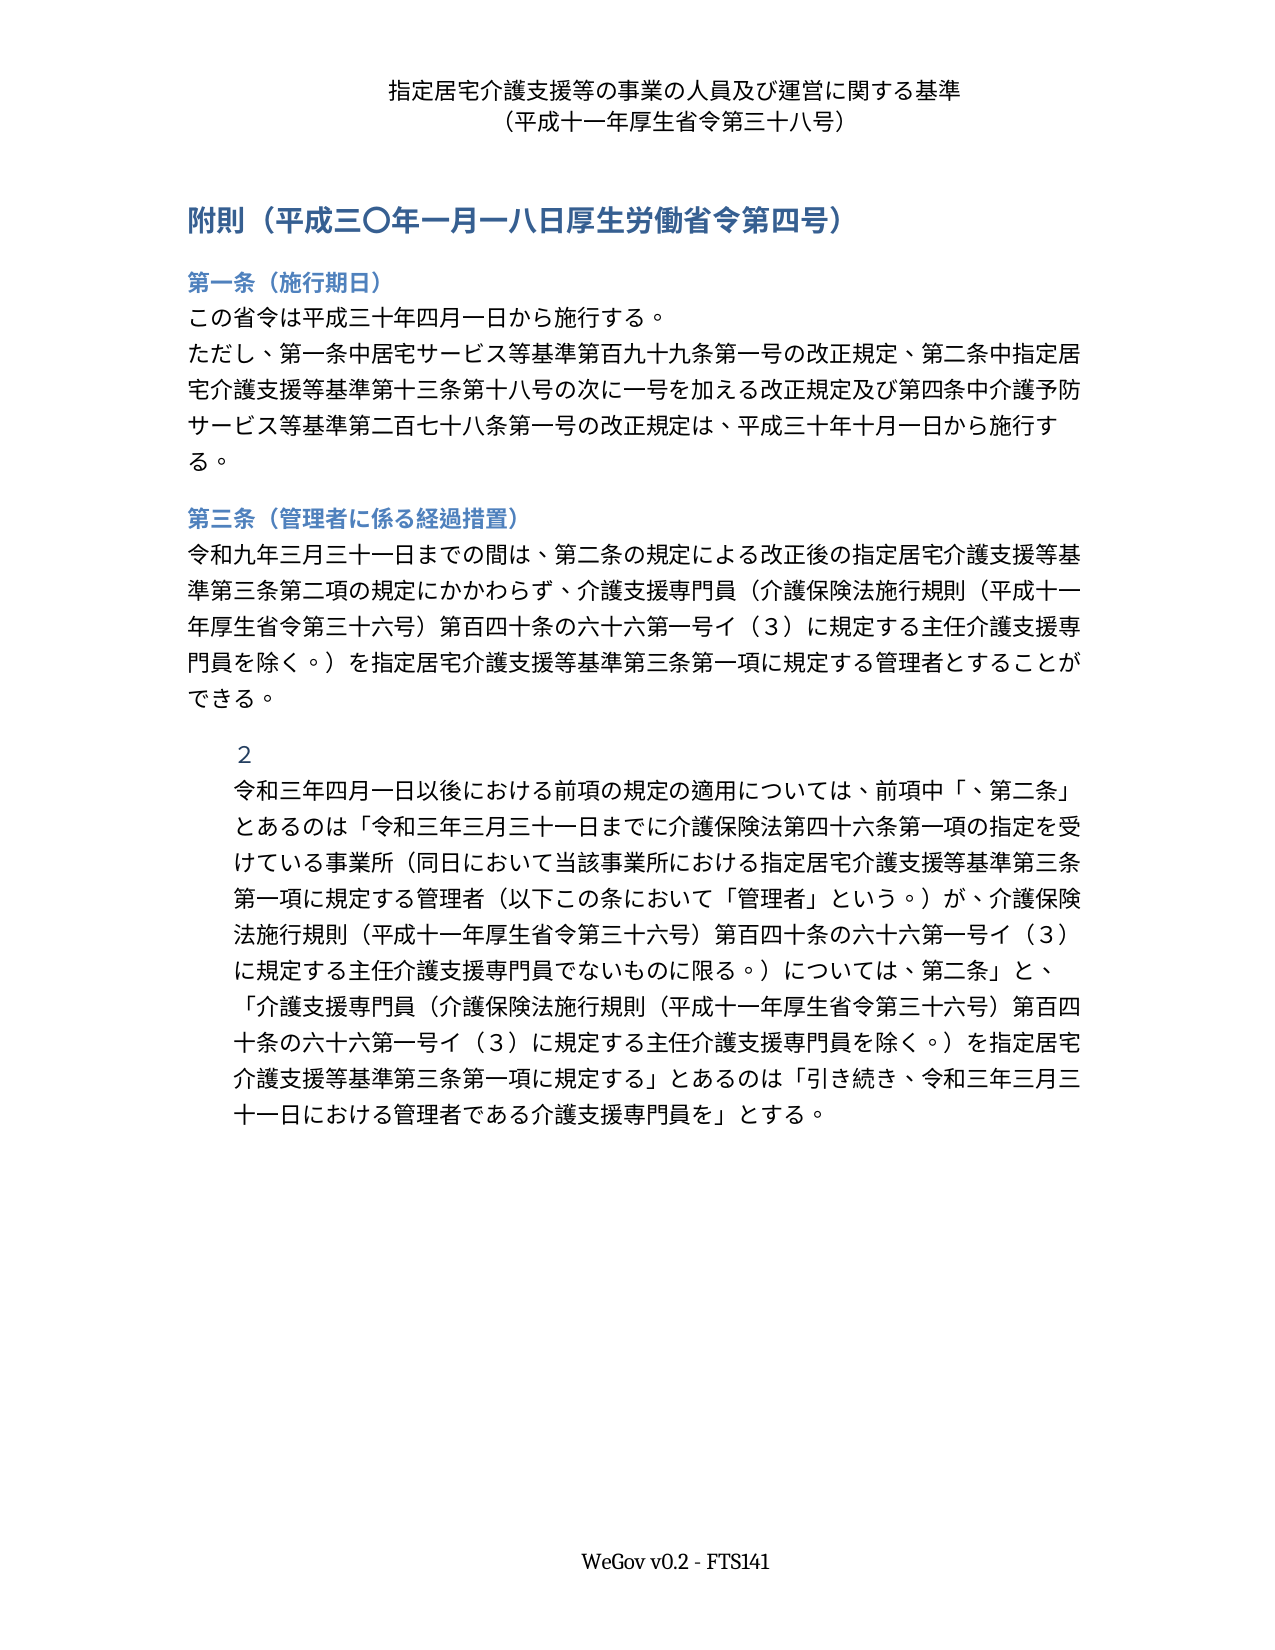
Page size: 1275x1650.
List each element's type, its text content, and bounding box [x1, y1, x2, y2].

subtitle 第三条（管理者に係る経過措置） [187, 503, 1087, 534]
text 令和三年四月一日以後における前項の規定の適用については、前項中「、第二条」とあるのは「令和三年三月三十一日までに介護保険法第四十六条第一項の指定を受けている事業所（同日において当該事業所における指定居宅介護支援等基準第三条第一項に規定する管理者（以下この条において「管理者」という。）が、介護保険法施行規則（平成十一年厚生省令第三十六号）第百四十条の六十六第一号イ（３）に規定する主任介護支援専門員でないものに限る。）については、第二条」と、「介護支援専門員（介護保険法施行規則（平成十一年厚生省令第三十六号）第百四十条の六十六第一号イ（３）に規定する主任介護支援専門員を除く。）を指定居宅介護支援等基準第三条第一項に規定する」とあるのは「引き続き、令和三年三月三十一日における管理者である介護支援専門員を」とする。 [233, 775, 1087, 1130]
text この省令は平成三十年四月一日から施行する。 ただし、第一条中居宅サービス等基準第百九十九条第一号の改正規定、第二条中指定居宅介護支援等基準第十三条第十八号の次に一号を加える改正規定及び第四条中介護予防サービス等基準第二百七十八条第一号の改正規定は、平成三十年十月一日から施行する。 [187, 302, 1087, 477]
subtitle ２ [233, 739, 1087, 771]
subtitle 附則（平成三〇年一月一八日厚生労働省令第四号） [187, 200, 1087, 240]
subtitle 第一条（施行期日） [187, 266, 1087, 298]
text 令和九年三月三十一日までの間は、第二条の規定による改正後の指定居宅介護支援等基準第三条第二項の規定にかかわらず、介護支援専門員（介護保険法施行規則（平成十一年厚生省令第三十六号）第百四十条の六十六第一号イ（３）に規定する主任介護支援専門員を除く。）を指定居宅介護支援等基準第三条第一項に規定する管理者とすることができる。 [187, 539, 1087, 714]
